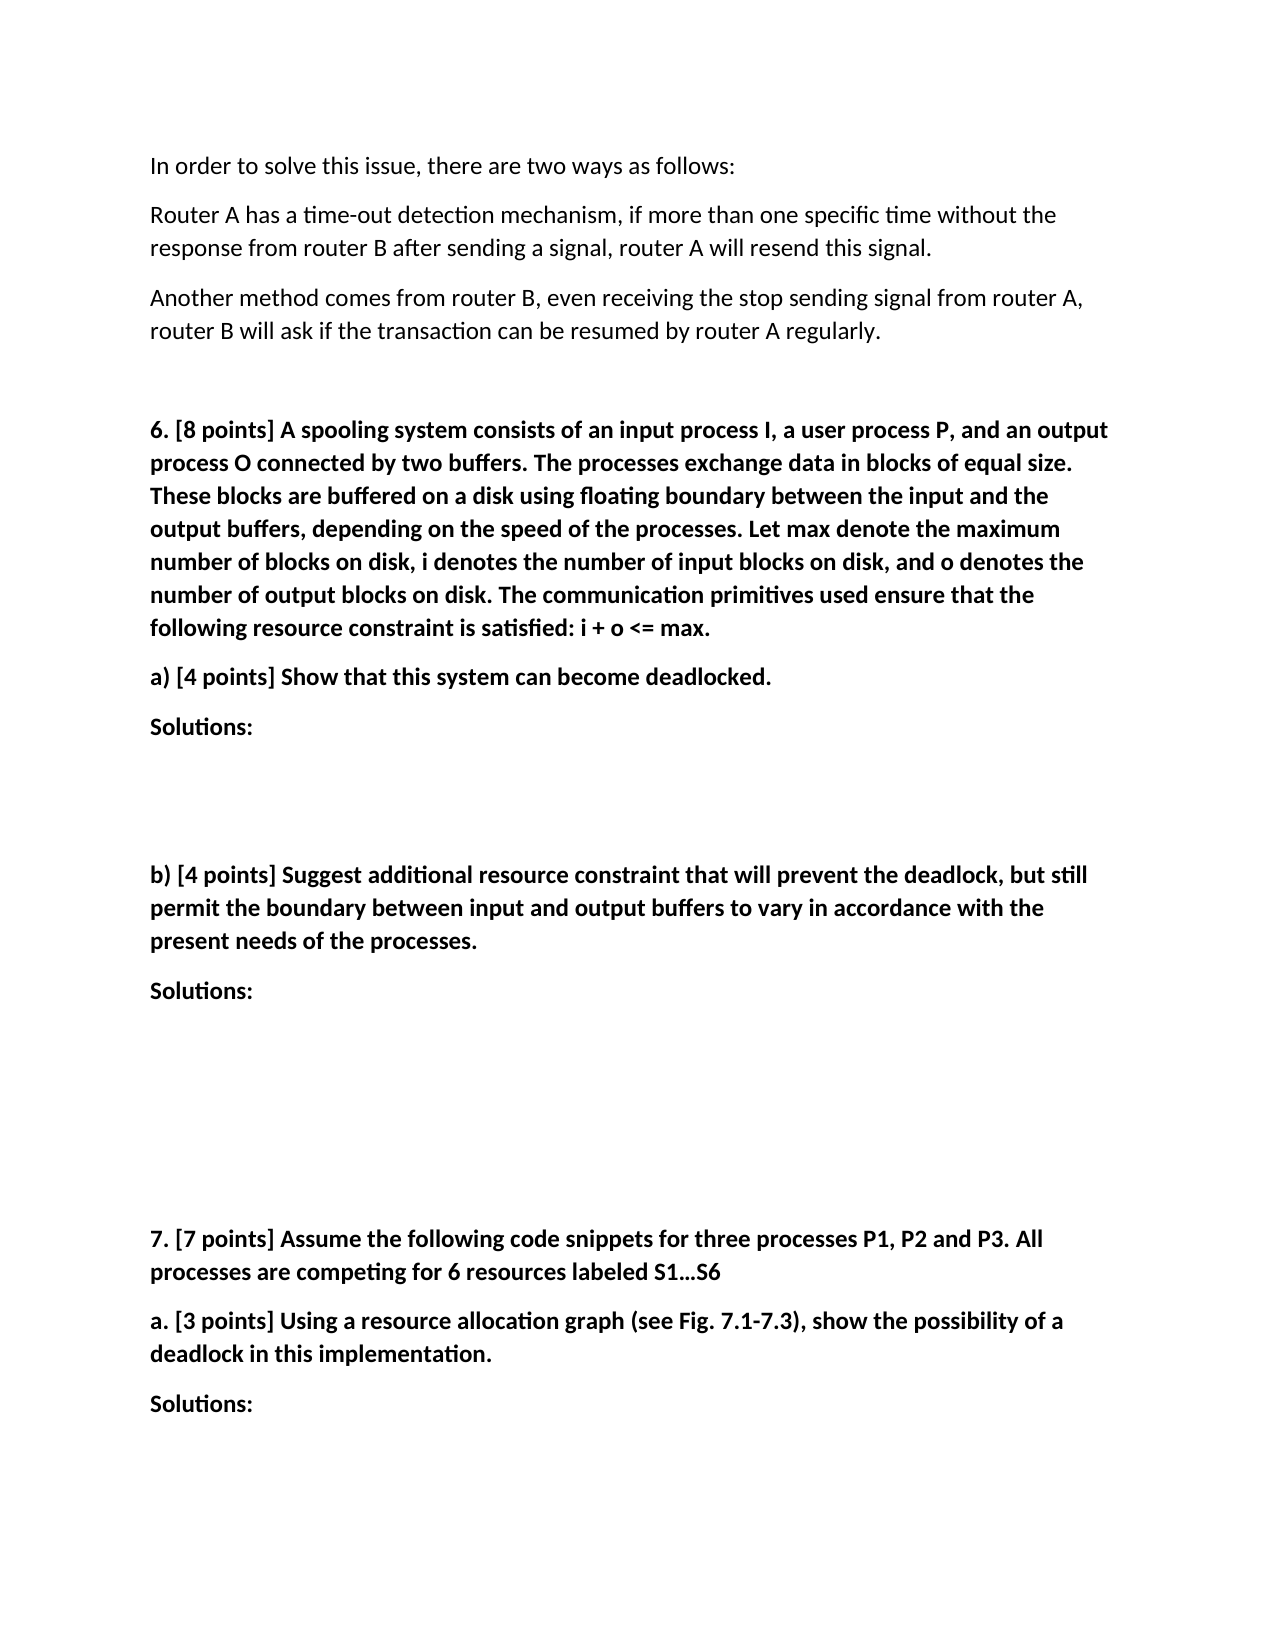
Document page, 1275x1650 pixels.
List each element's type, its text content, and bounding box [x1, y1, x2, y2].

text Solutions: [150, 1388, 1125, 1418]
text a) [4 points] Show that this system can become deadlocked. [150, 661, 1125, 692]
text In order to solve this issue, there are two ways as follows: [150, 150, 1125, 181]
text Solutions: [150, 711, 1125, 741]
text Router A has a time-out detection mechanism, if more than one specific time without the response from router B after sending a signal, router A will resend this signal. [150, 199, 1125, 263]
text Another method comes from router B, even receiving the stop sending signal from router A, router B will ask if the transaction can be resumed by router A regularly. [150, 282, 1125, 346]
text b) [4 points] Suggest additional resource constraint that will prevent the deadlock, but still permit the boundary between input and output buffers to vary in accordance with the present needs of the processes. [150, 859, 1125, 956]
text 6. [8 points] A spooling system consists of an input process I, a user process P, and an output process O connected by two buffers. The processes exchange data in blocks of equal size. These blocks are buffered on a disk using floating boundary between the input and the output buffers, depending on the speed of the processes. Let max denote the maximum number of blocks on disk, i denotes the number of input blocks on disk, and o denotes the number of output blocks on disk. The communication primitives used ensure that the following resource constraint is satisfied: i + o <= max. [150, 414, 1125, 642]
text Solutions: [150, 975, 1125, 1006]
text a. [3 points] Using a resource allocation graph (see Fig. 7.1-7.3), show the possibility of a deadlock in this implementation. [150, 1305, 1125, 1369]
text 7. [7 points] Assume the following code snippets for three processes P1, P2 and P3. All processes are competing for 6 resources labeled S1…S6 [150, 1223, 1125, 1286]
